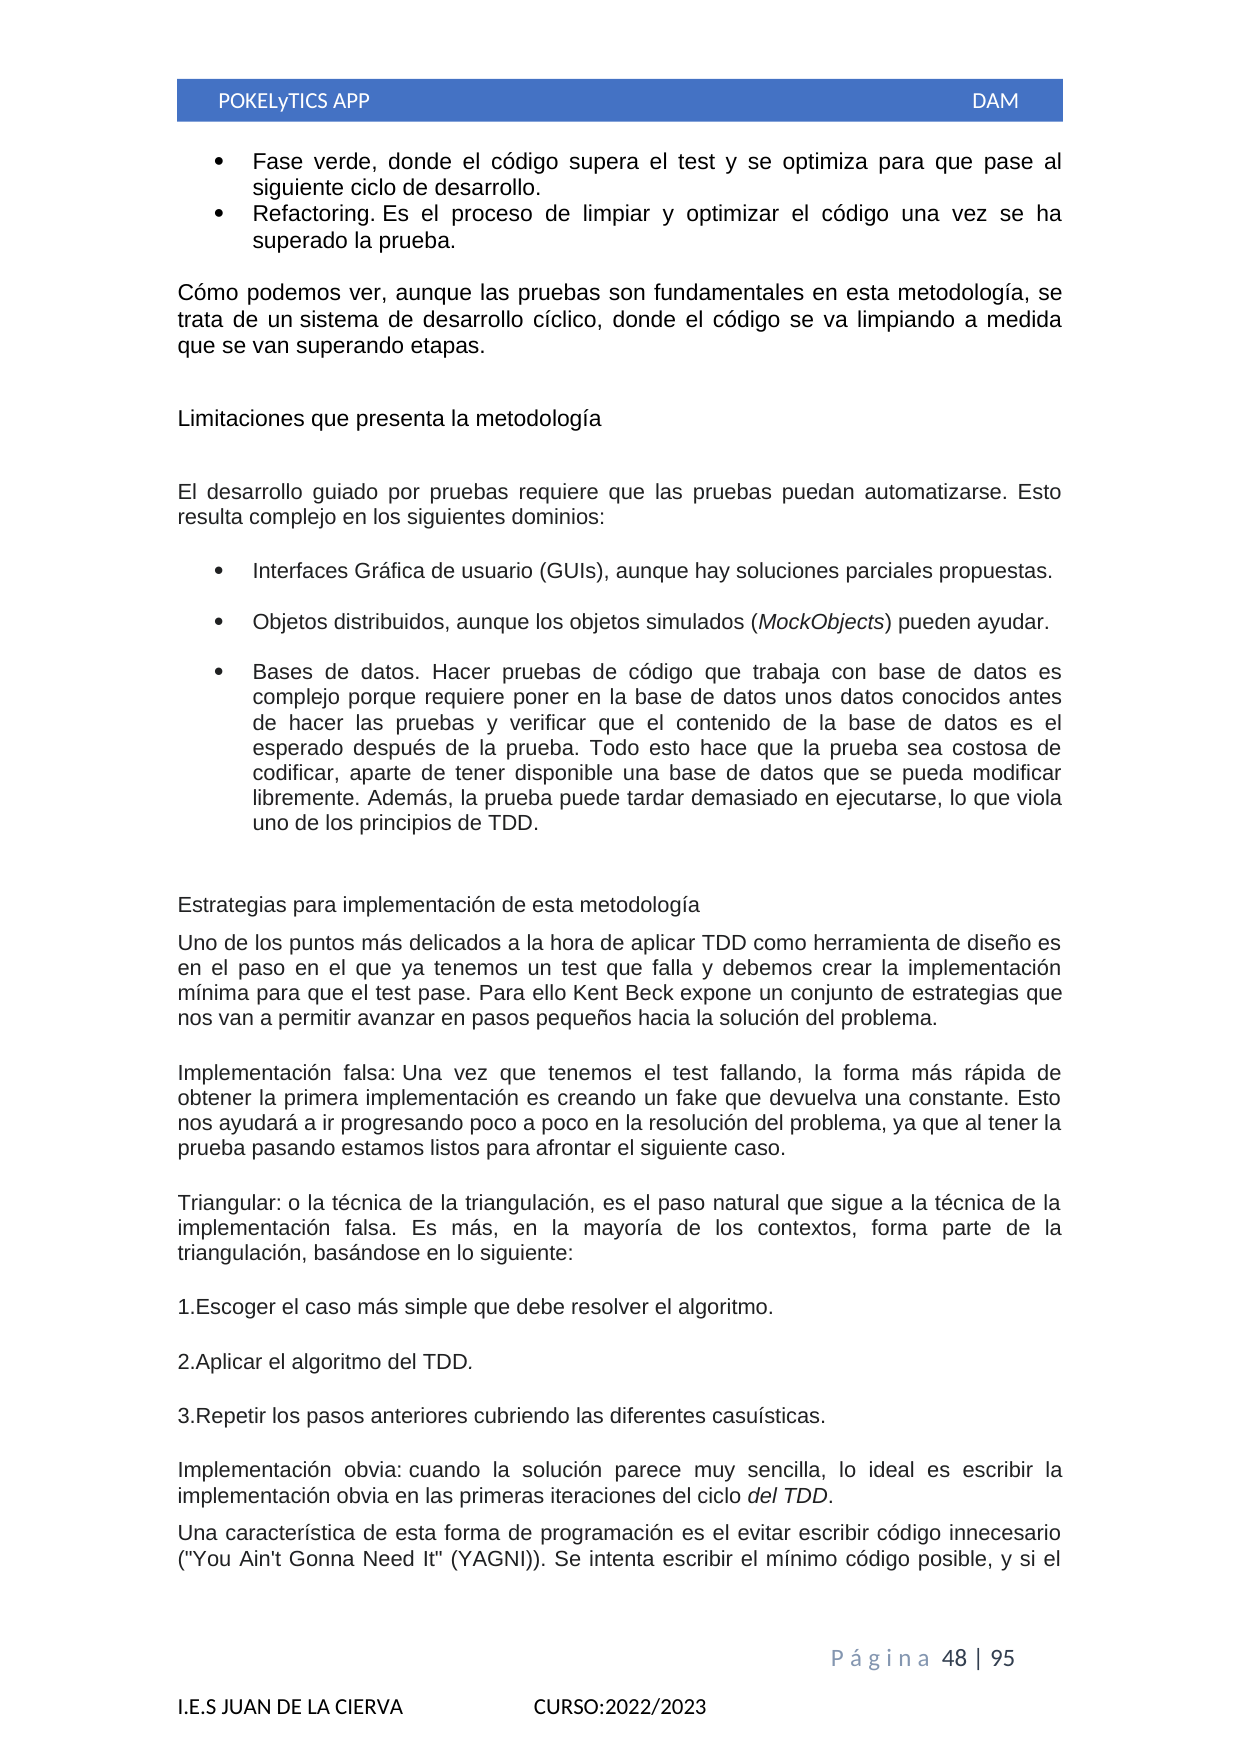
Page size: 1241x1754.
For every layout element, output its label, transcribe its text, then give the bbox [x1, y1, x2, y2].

text 3.Repetir los pasos anteriores cubriendo las diferentes casuísticas. [177, 1403, 1063, 1428]
text Limitaciones que presenta la metodología [177, 405, 1063, 432]
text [177, 1520, 1063, 1571]
text Implementación falsa: Una vez que tenemos el test fallando, la forma más rápida de obtener la primera implementación es creando un fake que devuelva una constante. Esto nos ayudará a ir progresando poco a poco en la resolución del problema, ya que al tener la prueba pasando estamos listos para afrontar el siguiente caso. [177, 1059, 1063, 1160]
text El desarrollo guiado por pruebas requiere que las pruebas puedan automatizarse. Esto resulta complejo en los siguientes dominios: [177, 478, 1063, 529]
text 2.Aplicar el algoritmo del TDD. [177, 1349, 1063, 1374]
text Uno de los puntos más delicados a la hora de aplicar TDD como herramienta de diseño es en el paso en el que ya tenemos un test que falla y debemos crear la implementación mínima para que el test pase. Para ello Kent Beck expone un conjunto de estrategias que nos van a permitir avanzar en pasos pequeños hacia la solución del problema. [177, 929, 1063, 1030]
text 1.Escoger el caso más simple que debe resolver el algoritmo. [177, 1294, 1063, 1319]
list Objetos distribuidos, aunque los objetos simulados (MockObjects) pueden ayudar. [215, 608, 1063, 634]
list Interfaces Gráfica de usuario (GUIs), aunque hay soluciones parciales propuestas. [215, 558, 1063, 583]
text Implementación obvia: cuando la solución parece muy sencilla, lo ideal es escribir la implementación obvia en las primeras iteraciones del ciclo del TDD. [177, 1457, 1063, 1508]
list Fase verde, donde el código supera el test y se optimiza para que pase al siguiente ciclo de desarrollo. [215, 148, 1063, 200]
list Bases de datos. Hacer pruebas de código que trabaja con base de datos es complejo porque requiere poner en la base de datos unos datos conocidos antes de hacer las pruebas y verificar que el contenido de la base de datos es el esperado después de la prueba. Todo esto hace que la prueba sea costosa de codificar, aparte de tener disponible una base de datos que se pueda modificar libremente. Además, la prueba puede tardar demasiado en ejecutarse, lo que viola uno de los principios de TDD. [215, 659, 1063, 835]
text Estrategias para implementación de esta metodología [177, 892, 1063, 917]
text Cómo podemos ver, aunque las pruebas son fundamentales en esta metodología, se trata de un sistema de desarrollo cíclico, donde el código se va limpiando a medida que se van superando etapas. [177, 279, 1063, 358]
text Triangular: o la técnica de la triangulación, es el paso natural que sigue a la técnica de la implementación falsa. Es más, en la mayoría de los contextos, forma parte de la triangulación, basándose en lo siguiente: [177, 1189, 1063, 1265]
list Refactoring. Es el proceso de limpiar y optimizar el código una vez se ha superado la prueba. [215, 200, 1063, 253]
